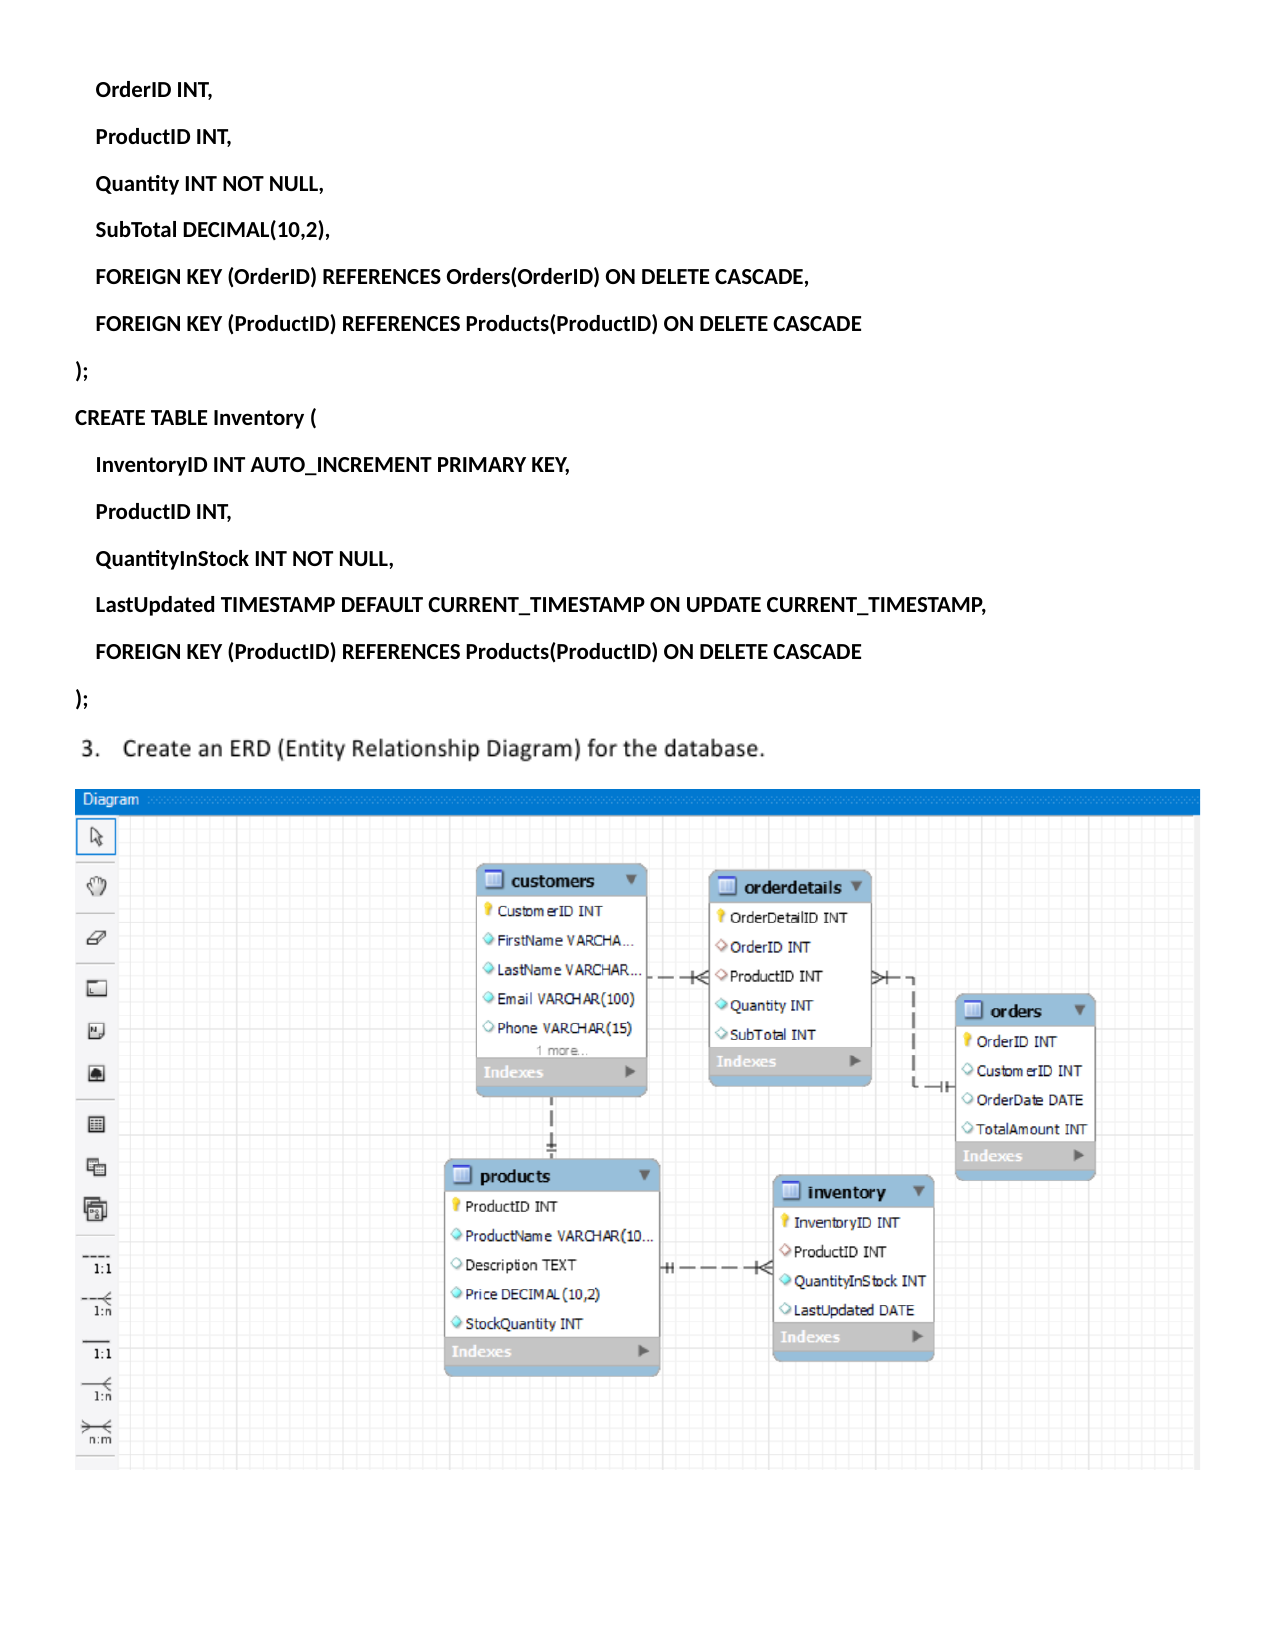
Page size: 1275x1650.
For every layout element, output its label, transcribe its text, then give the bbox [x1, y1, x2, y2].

text ); [75, 356, 1200, 384]
text FOREIGN KEY (ProductID) REFERENCES Products(ProductID) ON DELETE CASCADE [75, 637, 1200, 666]
text ProductID INT, [75, 122, 1200, 150]
picture [75, 731, 771, 771]
text OrderID INT, [75, 75, 1200, 103]
text SubTotal DECIMAL(10,2), [75, 216, 1200, 244]
text FOREIGN KEY (OrderID) REFERENCES Orders(OrderID) ON DELETE CASCADE, [75, 262, 1200, 291]
text InventoryID INT AUTO_INCREMENT PRIMARY KEY, [75, 450, 1200, 478]
text CREATE TABLE Inventory ( [75, 403, 1200, 431]
picture [75, 789, 1200, 1470]
text QuantityInStock INT NOT NULL, [75, 544, 1200, 572]
text FOREIGN KEY (ProductID) REFERENCES Products(ProductID) ON DELETE CASCADE [75, 309, 1200, 337]
text LastUpdated TIMESTAMP DEFAULT CURRENT_TIMESTAMP ON UPDATE CURRENT_TIMESTAMP, [75, 591, 1200, 619]
text ProductID INT, [75, 497, 1200, 525]
text ); [75, 684, 1200, 712]
text Quantity INT NOT NULL, [75, 169, 1200, 197]
